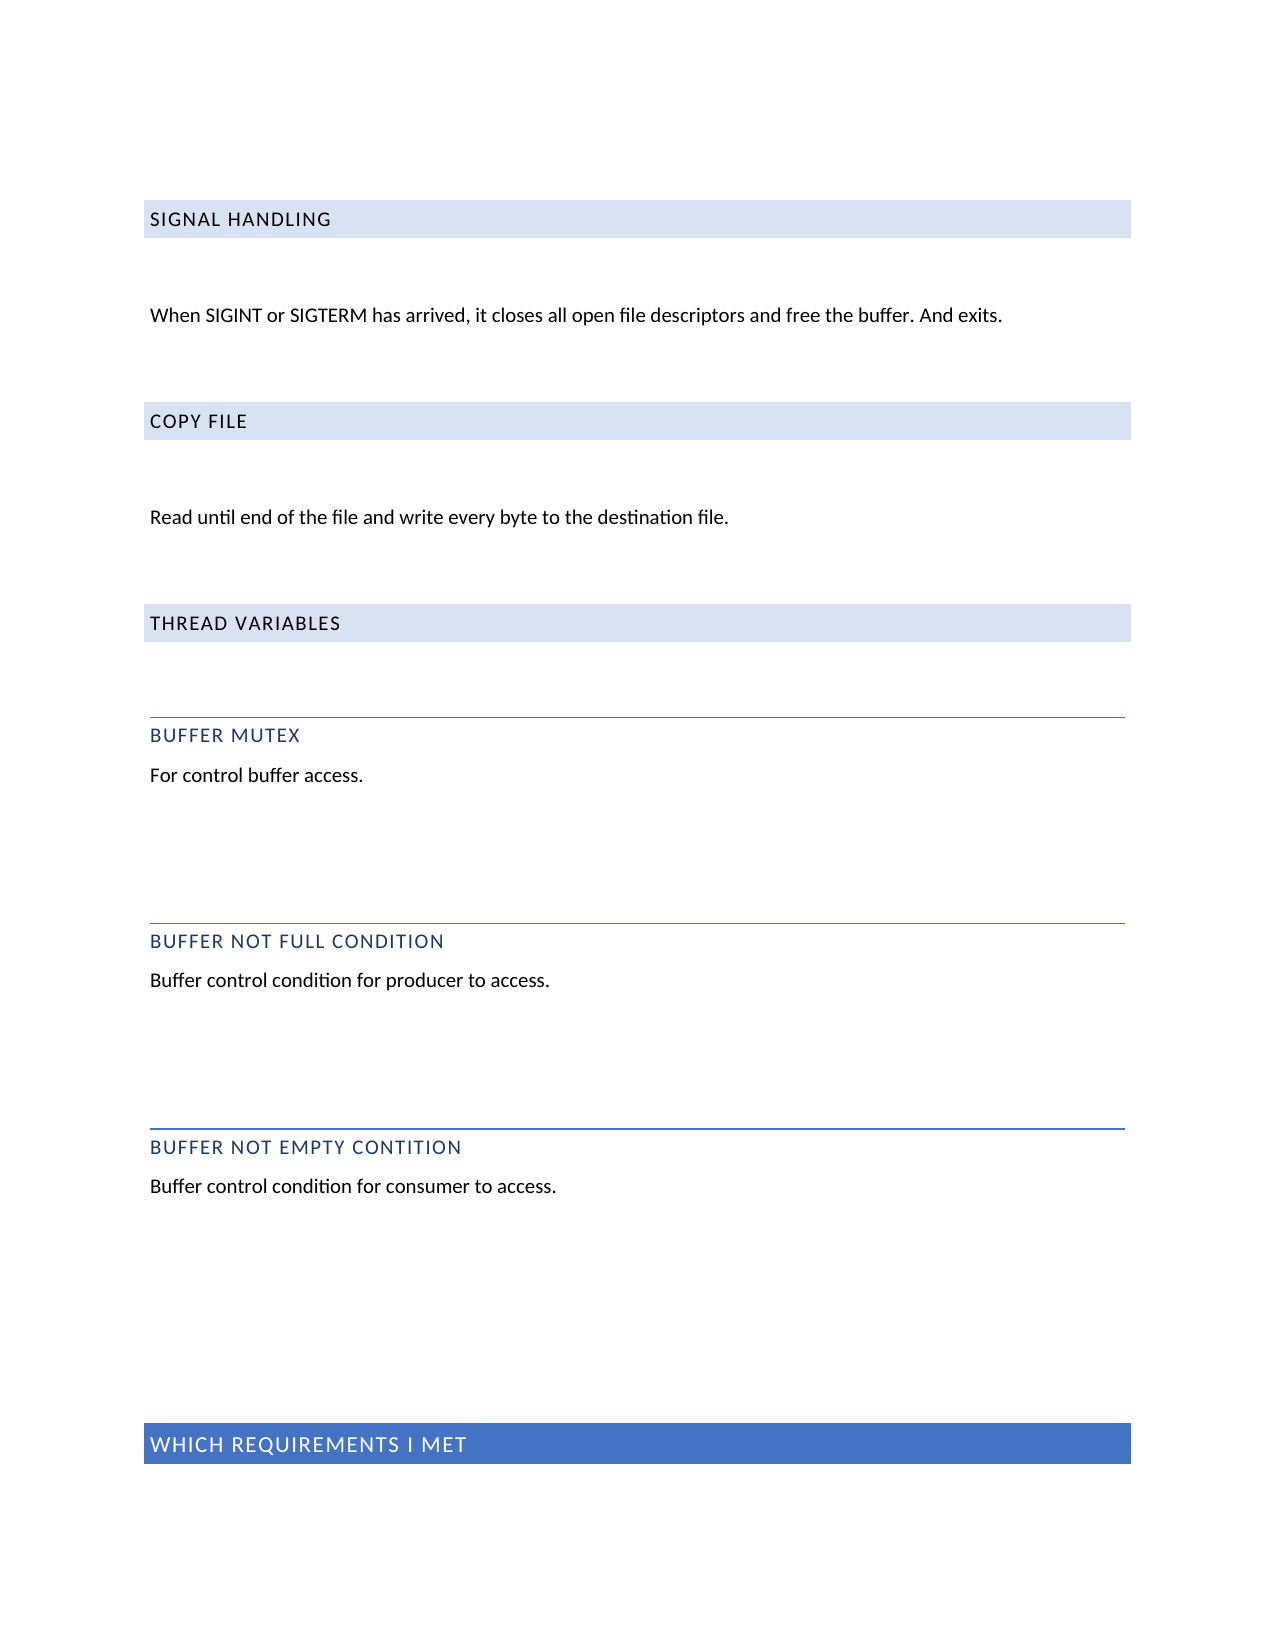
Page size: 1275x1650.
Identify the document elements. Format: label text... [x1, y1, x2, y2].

subtitle buffer not empty contition [150, 1130, 1125, 1159]
subtitle buffer not full condition [150, 924, 1125, 953]
text Buffer control condition for consumer to access. [150, 1173, 1125, 1199]
subtitle signal handling [150, 206, 1125, 232]
text When SIGINT or SIGTERM has arrived, it closes all open file descriptors and free the buffer. And exits. [150, 302, 1125, 327]
text Read until end of the file and write every byte to the destination file. [150, 504, 1125, 529]
subtitle which requirements ı met [150, 1430, 1125, 1458]
subtitle thread variables [150, 610, 1125, 636]
text Buffer control condition for producer to access. [150, 968, 1125, 993]
subtitle buffer mutex [150, 718, 1125, 748]
subtitle copy file [150, 408, 1125, 434]
text For control buffer access. [150, 762, 1125, 787]
